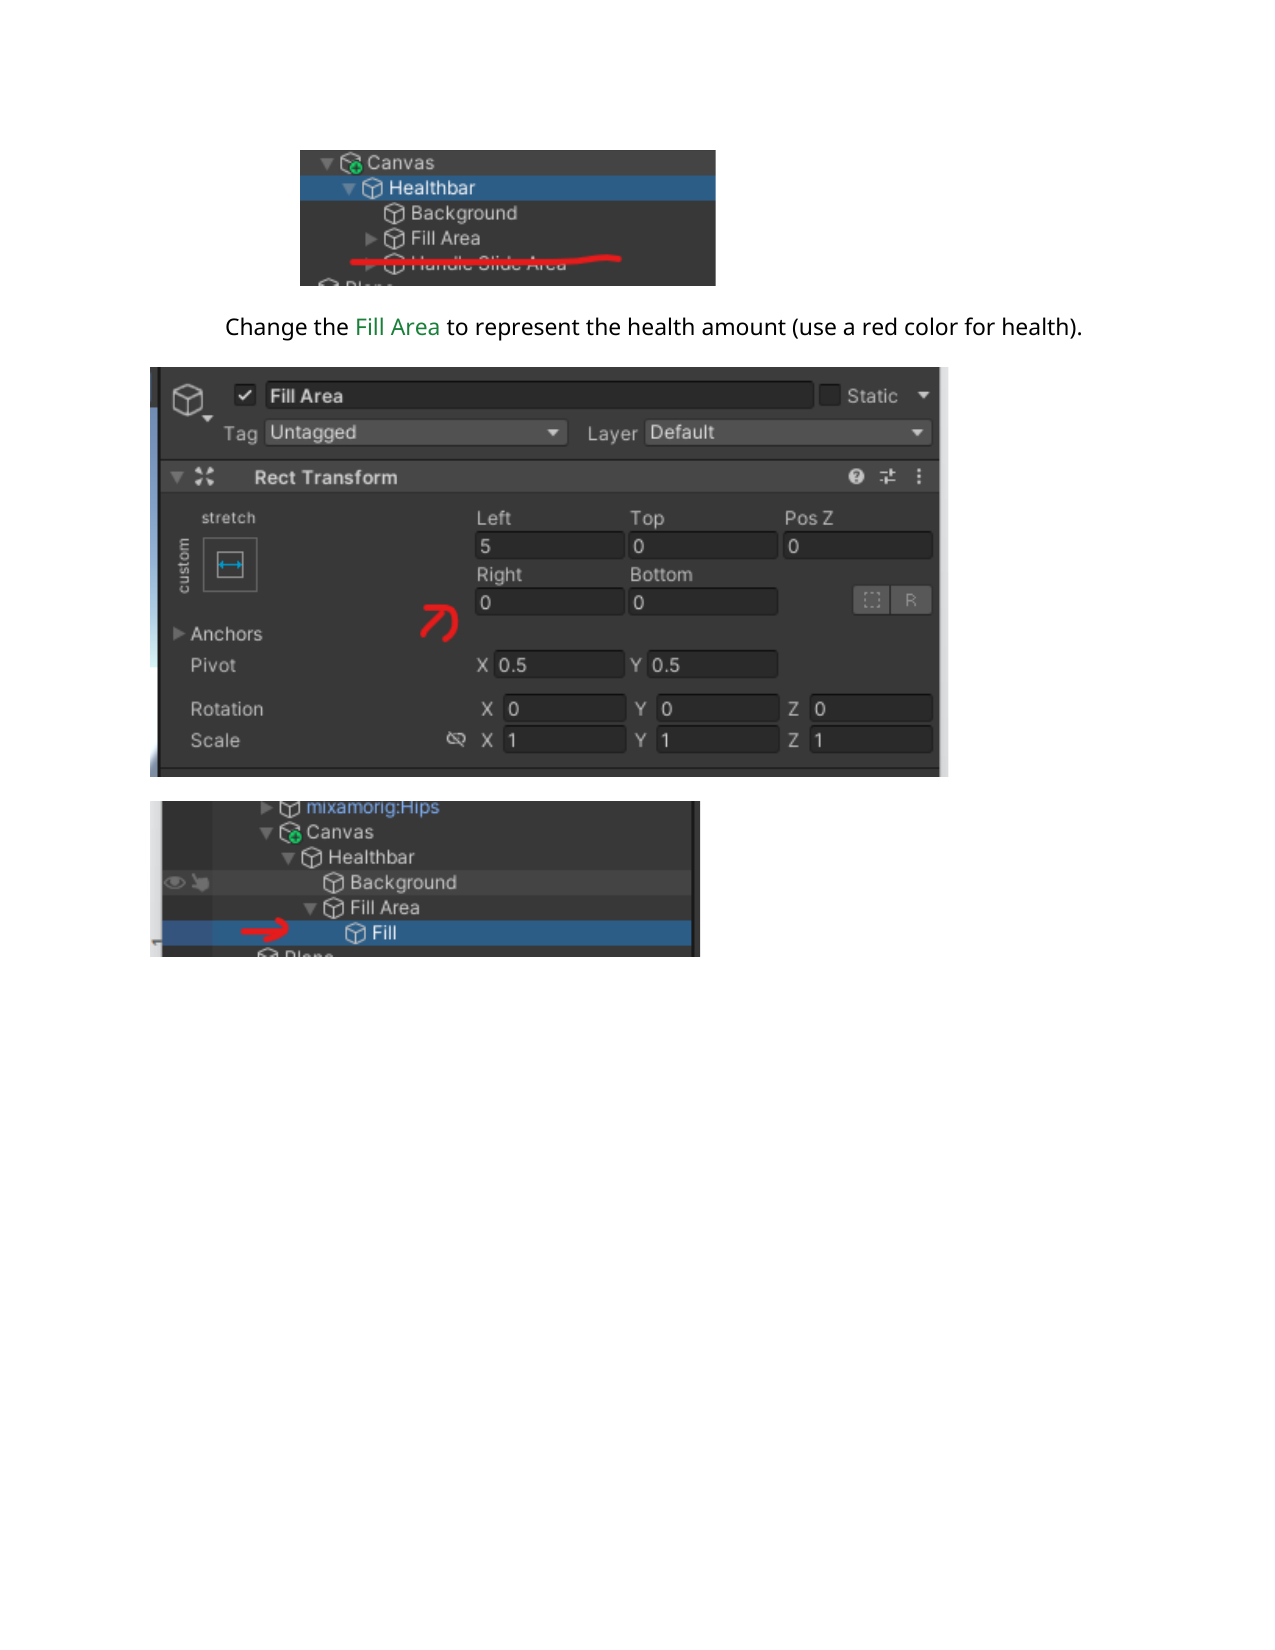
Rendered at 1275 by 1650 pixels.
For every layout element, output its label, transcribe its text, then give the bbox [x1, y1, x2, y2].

picture [150, 801, 700, 957]
text Change the Fill Area to represent the health amount (use a red color for health). [225, 311, 1125, 342]
picture [300, 150, 716, 286]
picture [150, 367, 949, 777]
